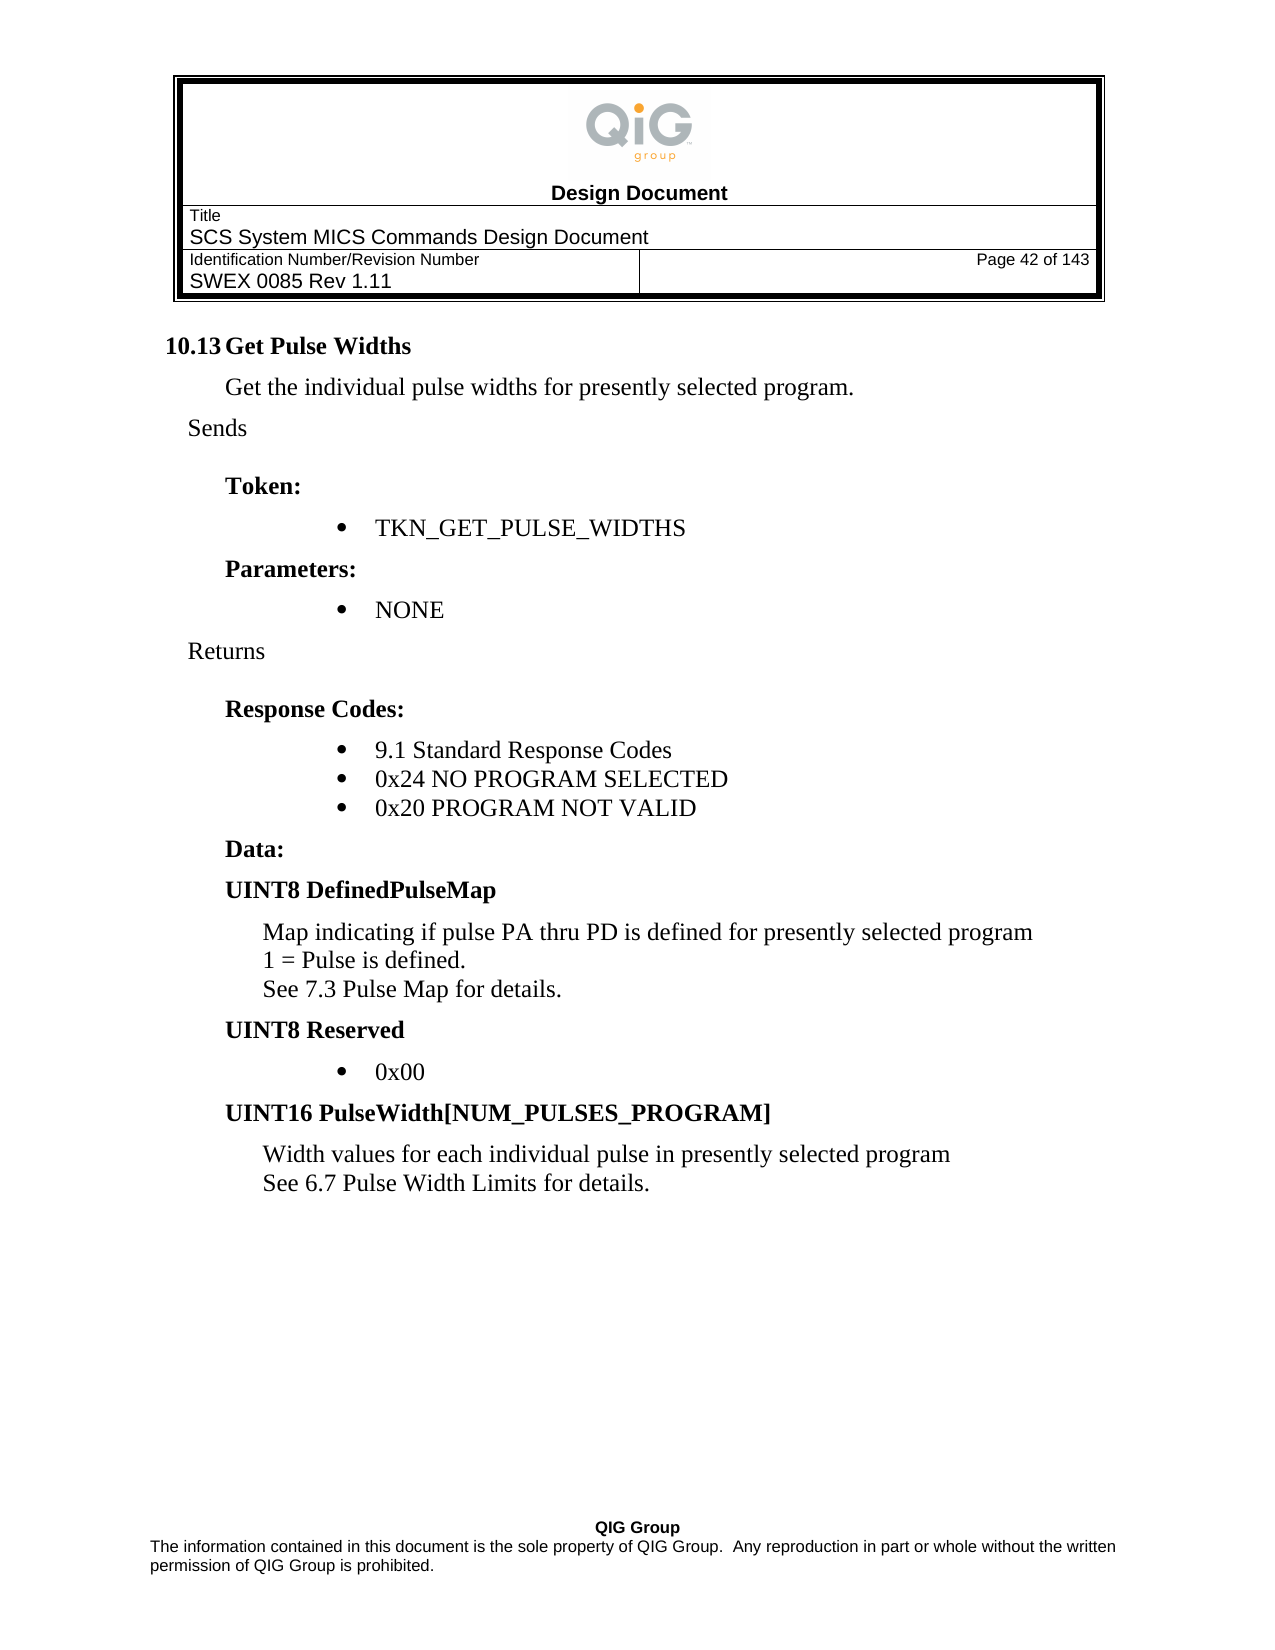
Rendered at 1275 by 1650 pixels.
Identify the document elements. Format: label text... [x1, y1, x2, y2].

text Width values for each individual pulse in presently selected program See 6.7 Pulse Width Limits for details. [262, 1139, 1125, 1197]
text 0x00 [337, 1057, 1125, 1086]
text Get Pulse Widths [165, 331, 1125, 360]
text Data: [225, 834, 1125, 863]
text Sends [187, 413, 1125, 442]
text Get the individual pulse widths for presently selected program. [225, 372, 1125, 401]
text 9.1 Standard Response Codes [337, 736, 1125, 764]
text UINT8 DefinedPulseMap [225, 876, 1125, 904]
text TKN_GET_PULSE_WIDTHS [337, 513, 1125, 541]
text Response Codes: [225, 694, 1125, 723]
text Parameters: [225, 554, 1125, 583]
text 0x24 NO PROGRAM SELECTED [337, 764, 1125, 793]
text UINT16 PulseWidth[NUM_PULSES_PROGRAM] [225, 1098, 1125, 1127]
text Returns [187, 636, 1125, 665]
text UINT8 Reserved [225, 1016, 1125, 1044]
text NONE [337, 595, 1125, 624]
text 0x20 PROGRAM NOT VALID [337, 793, 1125, 822]
picture [567, 84, 711, 181]
text Map indicating if pulse PA thru PD is defined for presently selected program 1 = Pulse is defined. See 7.3 Pulse Map for details. [262, 917, 1125, 1003]
text Token: [225, 471, 1125, 500]
